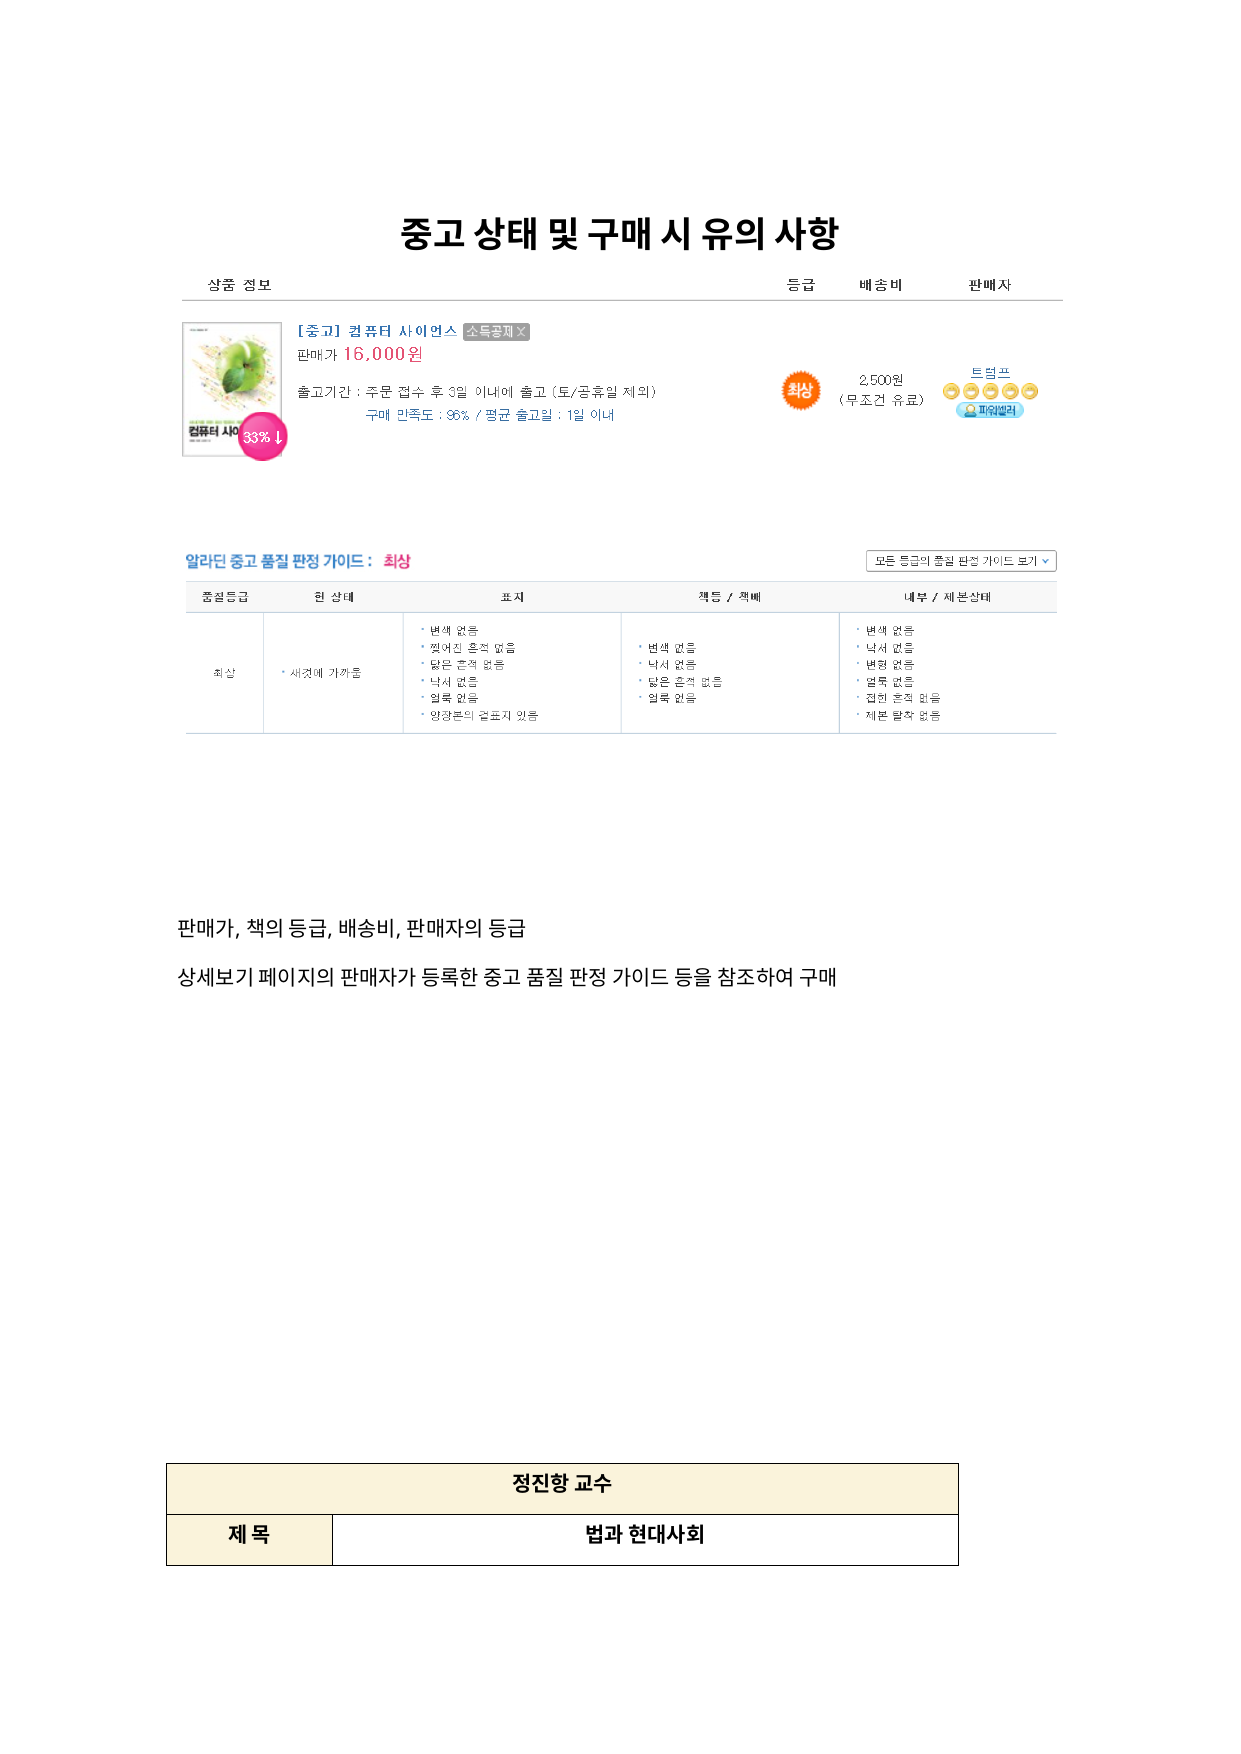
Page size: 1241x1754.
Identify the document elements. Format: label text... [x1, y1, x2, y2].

table_cell 제 목 [167, 1515, 332, 1565]
picture [177, 269, 1063, 468]
text 중고 상태 및 구매 시 유의 사항 [177, 207, 1063, 258]
table_cell 법과 현대사회 [333, 1515, 958, 1565]
text 판매가, 책의 등급, 배송비, 판매자의 등급 [177, 912, 1063, 943]
text 상세보기 페이지의 판매자가 등록한 중고 품질 판정 가이드 등을 참조하여 구매 [177, 961, 1063, 991]
table_header 정진항 교수 [167, 1464, 958, 1514]
picture [177, 548, 1063, 742]
